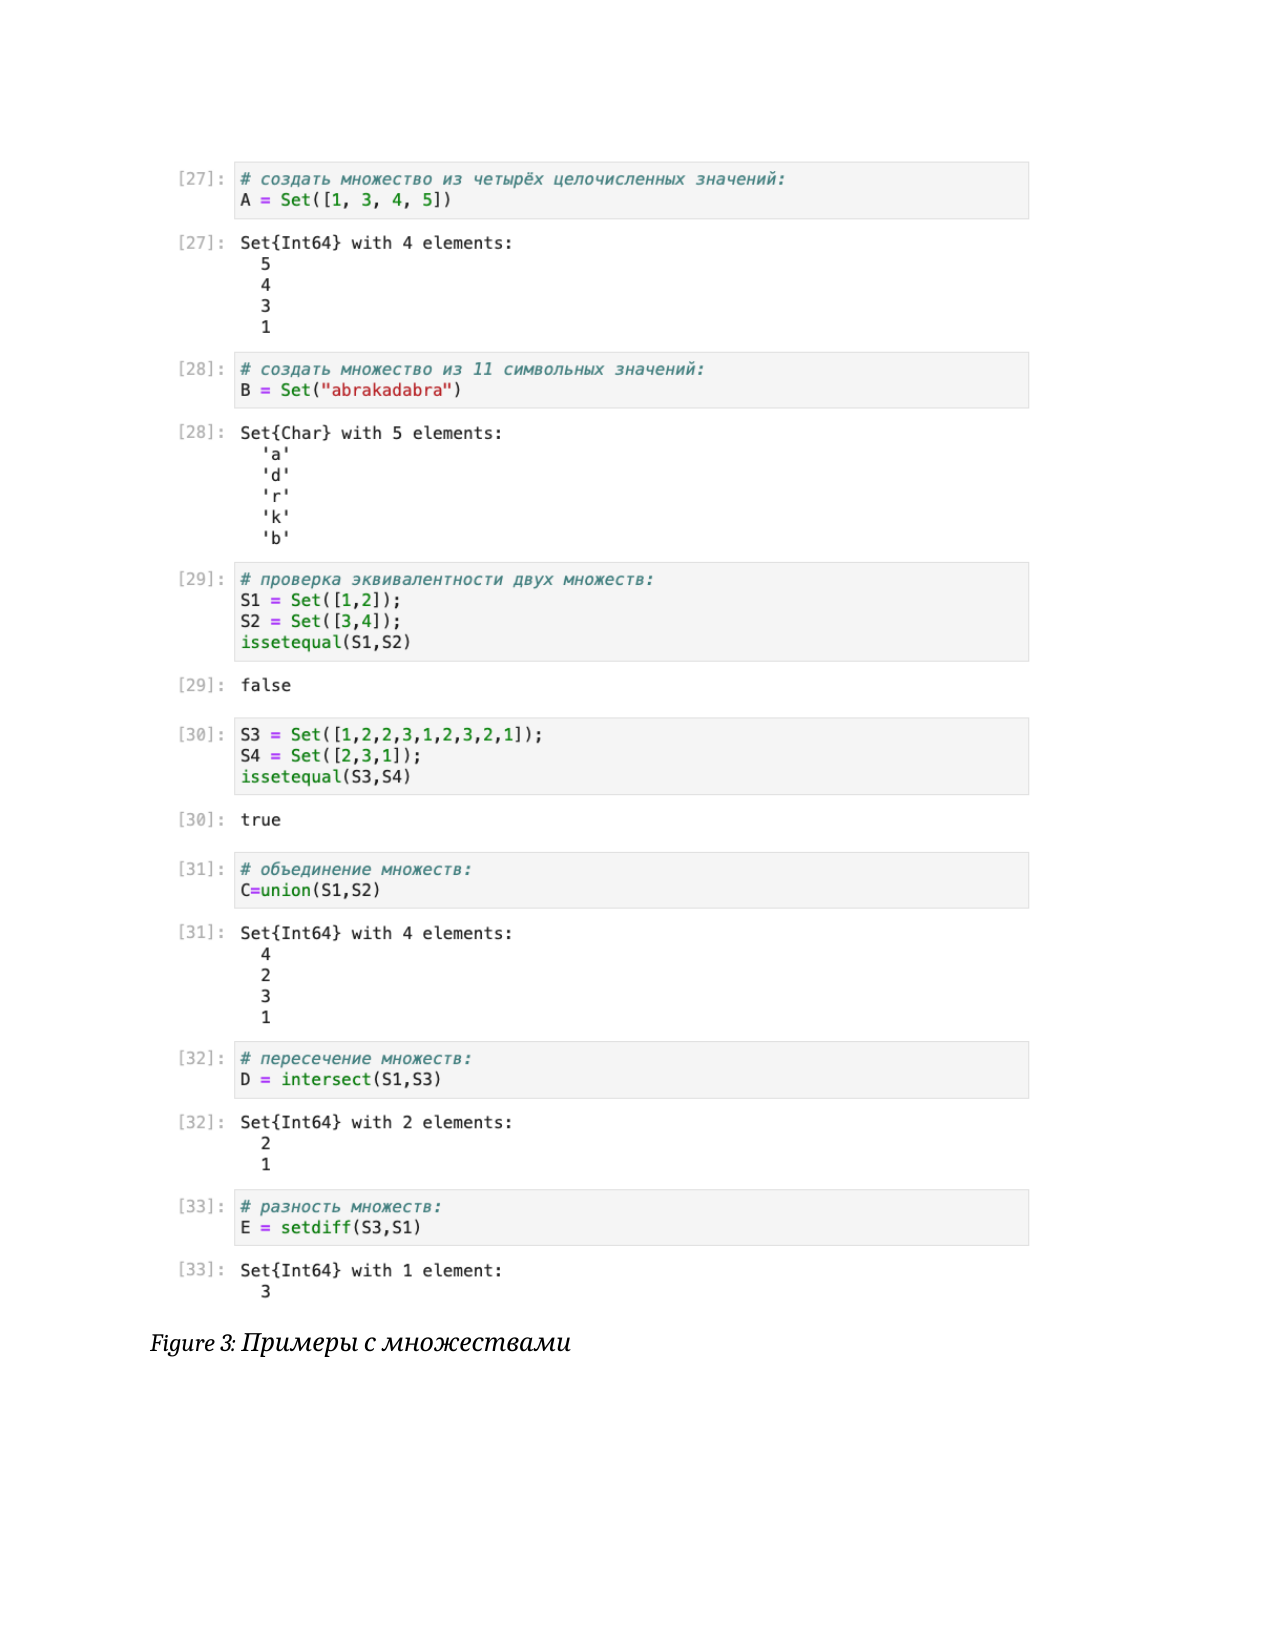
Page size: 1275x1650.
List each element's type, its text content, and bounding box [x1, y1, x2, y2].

text Figure 3: Примеры с множествами [150, 1329, 1125, 1358]
picture [168, 150, 1044, 1309]
